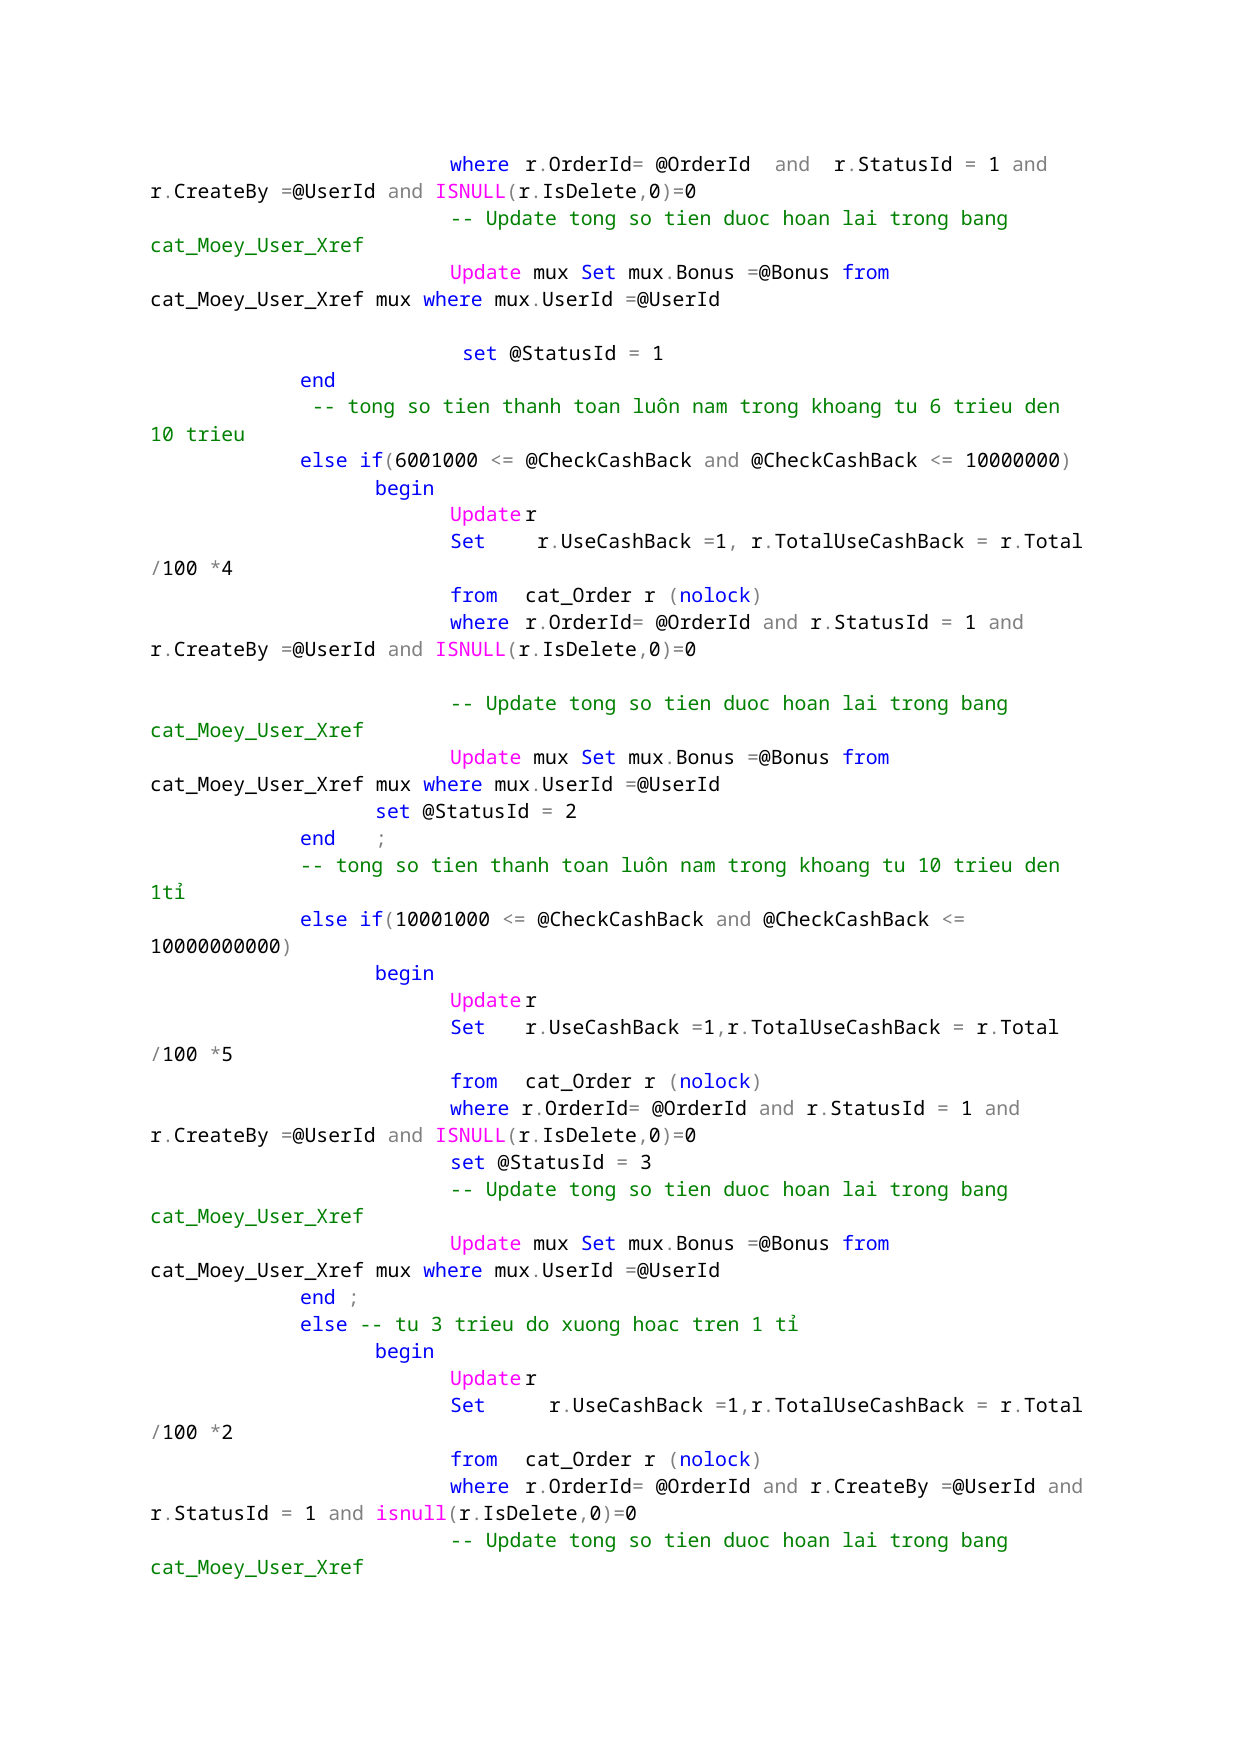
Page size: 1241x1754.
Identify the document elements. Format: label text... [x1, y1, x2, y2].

text where r.OrderId= @OrderId and r.CreateBy =@UserId and r.StatusId = 1 and isnull(r.IsDelete,0)=0 [150, 1472, 1090, 1526]
text Update r [150, 986, 1090, 1013]
text end [150, 366, 1090, 393]
text Update mux Set mux.Bonus =@Bonus from cat_Moey_User_Xref mux where mux.UserId =@UserId [150, 258, 1090, 312]
text Set r.UseCashBack =1,r.TotalUseCashBack = r.Total /100 *2 [150, 1391, 1090, 1445]
text else -- tu 3 trieu do xuong hoac tren 1 tỉ [150, 1310, 1090, 1337]
text Update r [150, 501, 1090, 528]
text else if(6001000 <= @CheckCashBack and @CheckCashBack <= 10000000) [150, 447, 1090, 474]
text from cat_Order r (nolock) [150, 1445, 1090, 1472]
text else if(10001000 <= @CheckCashBack and @CheckCashBack <= 10000000000) [150, 905, 1090, 959]
text -- tong so tien thanh toan luôn nam trong khoang tu 6 trieu den 10 trieu [150, 393, 1090, 447]
text Update r [150, 1364, 1090, 1391]
text begin [150, 474, 1090, 501]
text -- tong so tien thanh toan luôn nam trong khoang tu 10 trieu den 1tỉ [150, 851, 1090, 905]
text -- Update tong so tien duoc hoan lai trong bang cat_Moey_User_Xref [150, 204, 1090, 258]
text Set r.UseCashBack =1,r.TotalUseCashBack = r.Total /100 *5 [150, 1013, 1090, 1067]
text Set r.UseCashBack =1, r.TotalUseCashBack = r.Total /100 *4 [150, 528, 1090, 582]
text -- Update tong so tien duoc hoan lai trong bang cat_Moey_User_Xref [150, 1526, 1090, 1580]
text Update mux Set mux.Bonus =@Bonus from cat_Moey_User_Xref mux where mux.UserId =@UserId [150, 743, 1090, 797]
text set @StatusId = 1 [150, 339, 1090, 366]
text end ; [150, 824, 1090, 851]
text where r.OrderId= @OrderId and r.StatusId = 1 and r.CreateBy =@UserId and ISNULL(r.IsDelete,0)=0 [150, 1094, 1090, 1148]
text from cat_Order r (nolock) [150, 1067, 1090, 1094]
text -- Update tong so tien duoc hoan lai trong bang cat_Moey_User_Xref [150, 1175, 1090, 1229]
text begin [150, 1337, 1090, 1364]
text -- Update tong so tien duoc hoan lai trong bang cat_Moey_User_Xref [150, 689, 1090, 743]
text Update mux Set mux.Bonus =@Bonus from cat_Moey_User_Xref mux where mux.UserId =@UserId [150, 1229, 1090, 1283]
text set @StatusId = 3 [150, 1148, 1090, 1175]
text where r.OrderId= @OrderId and r.StatusId = 1 and r.CreateBy =@UserId and ISNULL(r.IsDelete,0)=0 [150, 150, 1090, 204]
text where r.OrderId= @OrderId and r.StatusId = 1 and r.CreateBy =@UserId and ISNULL(r.IsDelete,0)=0 [150, 609, 1090, 663]
text end ; [150, 1283, 1090, 1310]
text begin [150, 959, 1090, 986]
text from cat_Order r (nolock) [150, 582, 1090, 609]
text set @StatusId = 2 [150, 797, 1090, 824]
